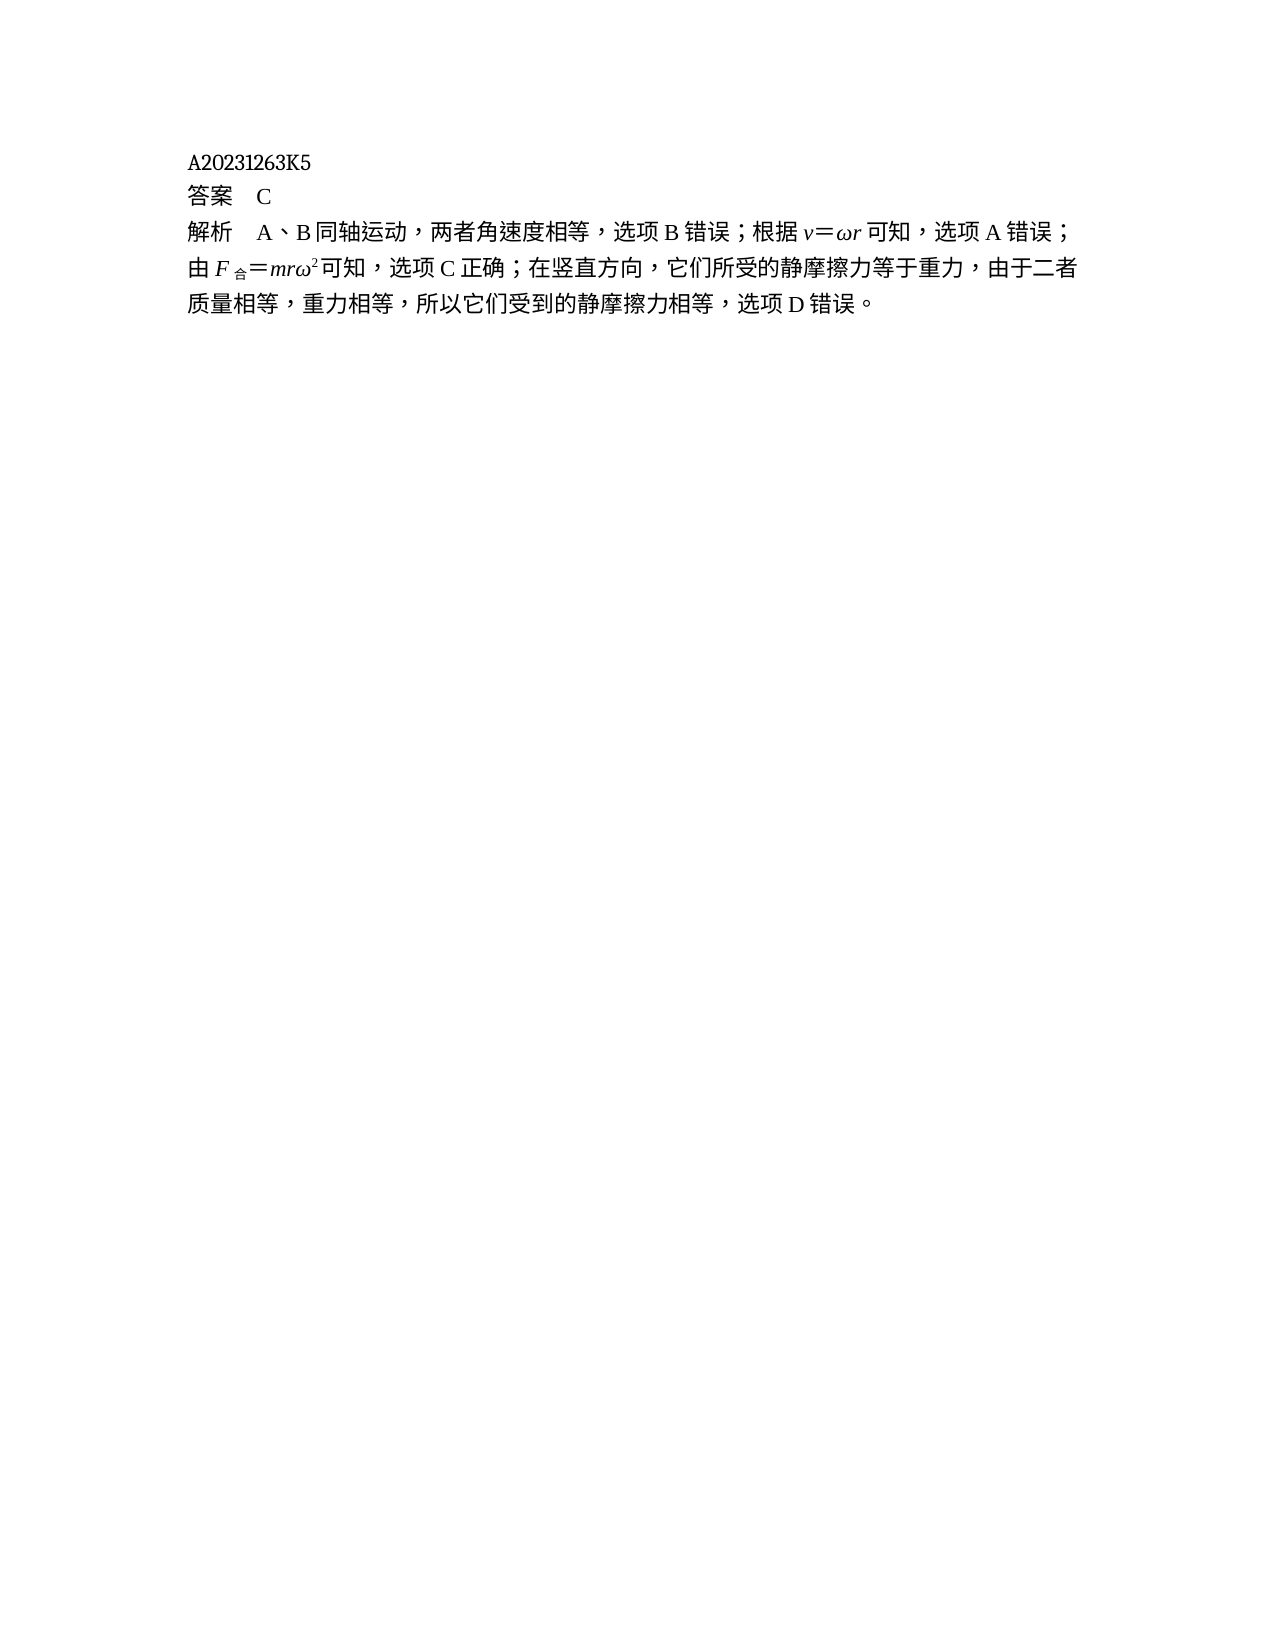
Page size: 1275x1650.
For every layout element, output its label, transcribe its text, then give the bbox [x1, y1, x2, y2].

text A20231263K5 [187, 150, 1087, 176]
text 答案 C [187, 180, 1087, 211]
text 解析 A、B同轴运动，两者角速度相等，选项B错误；根据v＝ωr可知，选项A错误；由F合＝mrω2可知，选项C正确；在竖直方向，它们所受的静摩擦力等于重力，由于二者质量相等，重力相等，所以它们受到的静摩擦力相等，选项D错误。 [187, 216, 1087, 319]
